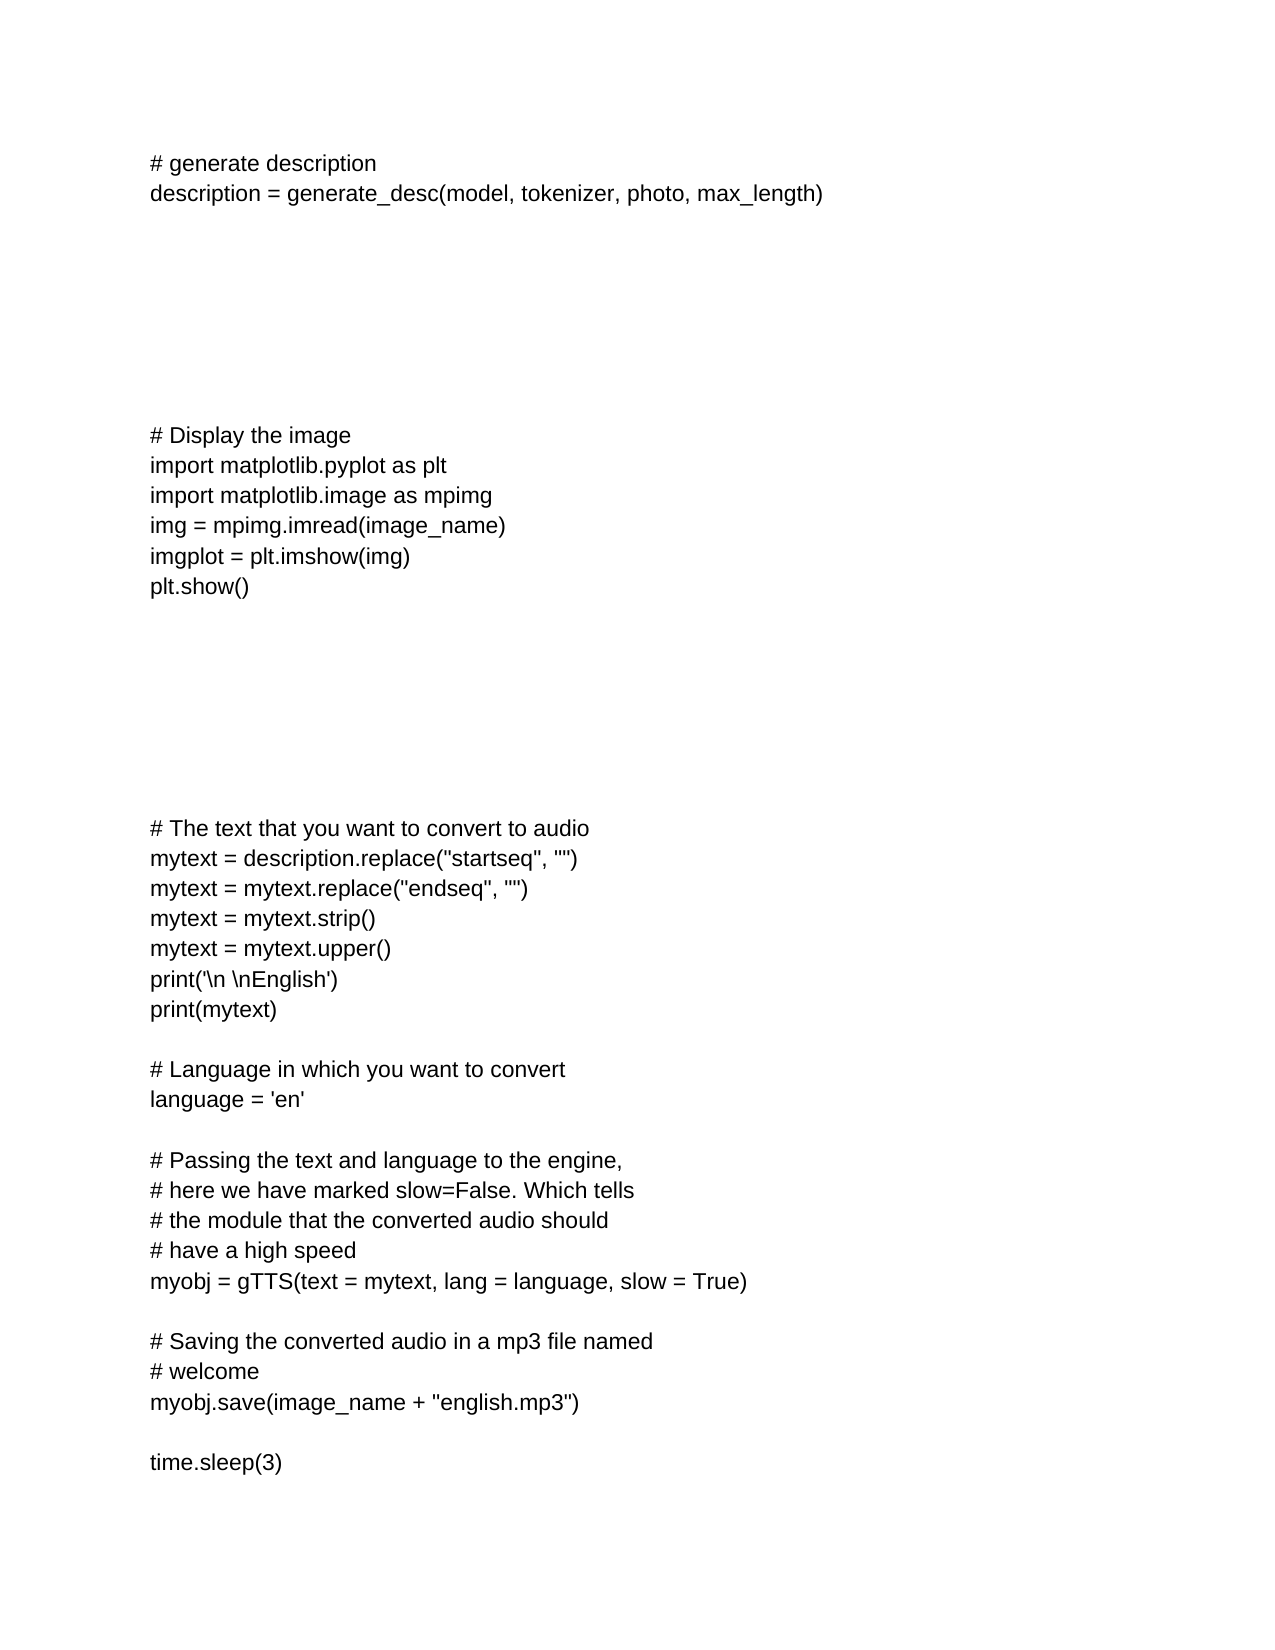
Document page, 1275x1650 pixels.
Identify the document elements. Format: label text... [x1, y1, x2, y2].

text mytext = mytext.upper() [150, 935, 1125, 962]
text # generate description [150, 150, 1125, 176]
text print(mytext) [150, 996, 1125, 1022]
text description = generate_desc(model, tokenizer, photo, max_length) [150, 180, 1125, 207]
text time.sleep(3) [150, 1449, 1125, 1475]
text myobj.save(image_name + "english.mp3") [150, 1388, 1125, 1415]
text print('\n \nEnglish') [150, 966, 1125, 992]
text mytext = description.replace("startseq", "") [150, 845, 1125, 871]
text plt.show() [150, 573, 1125, 599]
text language = 'en' [150, 1086, 1125, 1113]
text mytext = mytext.strip() [150, 905, 1125, 932]
text # The text that you want to convert to audio [150, 814, 1125, 841]
text # here we have marked slow=False. Which tells [150, 1177, 1125, 1203]
text # Saving the converted audio in a mp3 file named [150, 1328, 1125, 1354]
text imgplot = plt.imshow(img) [150, 543, 1125, 569]
text # have a high speed [150, 1237, 1125, 1264]
text import matplotlib.pyplot as plt [150, 452, 1125, 478]
text mytext = mytext.replace("endseq", "") [150, 875, 1125, 901]
text # Passing the text and language to the engine, [150, 1147, 1125, 1173]
text import matplotlib.image as mpimg [150, 482, 1125, 509]
text img = mpimg.imread(image_name) [150, 512, 1125, 539]
text # the module that the converted audio should [150, 1207, 1125, 1234]
text # welcome [150, 1358, 1125, 1385]
text # Language in which you want to convert [150, 1056, 1125, 1083]
text myobj = gTTS(text = mytext, lang = language, slow = True) [150, 1268, 1125, 1294]
text # Display the image [150, 422, 1125, 448]
